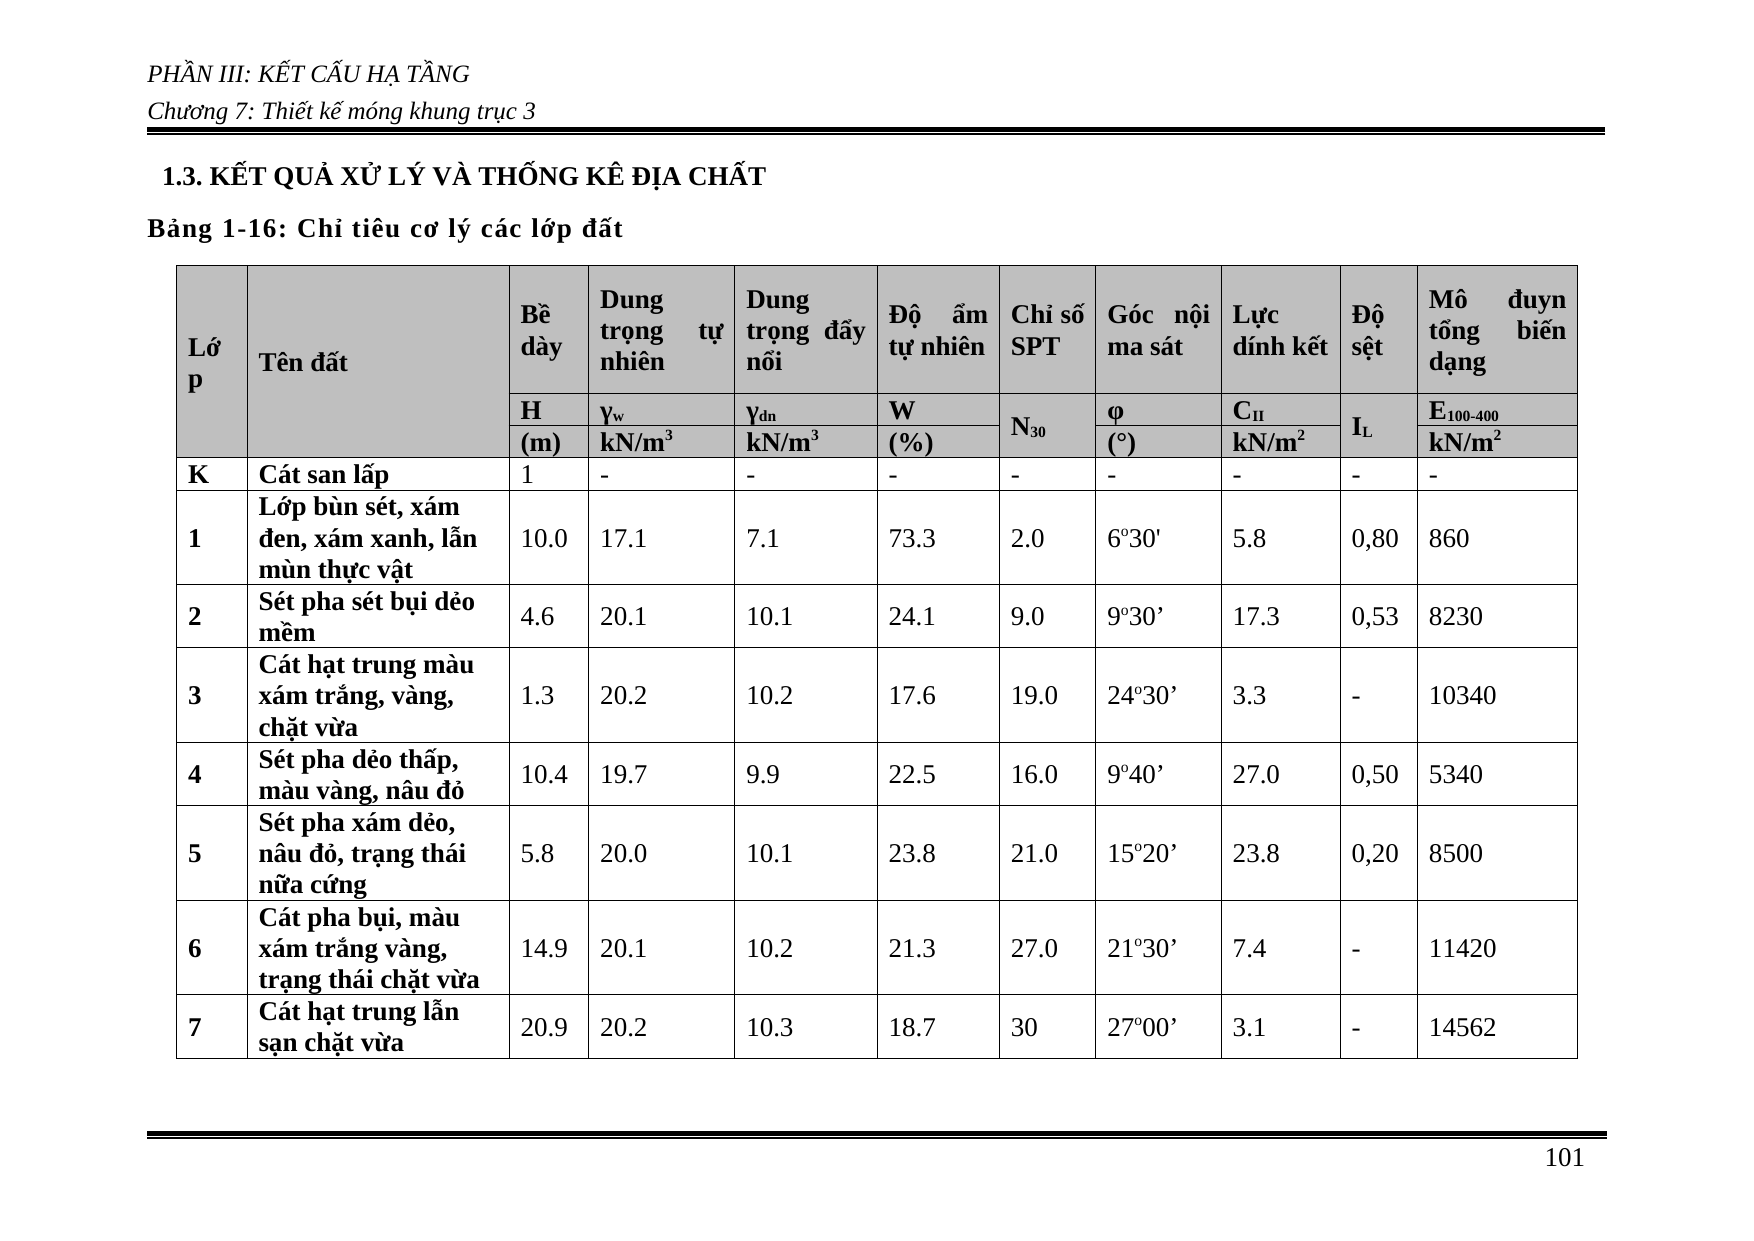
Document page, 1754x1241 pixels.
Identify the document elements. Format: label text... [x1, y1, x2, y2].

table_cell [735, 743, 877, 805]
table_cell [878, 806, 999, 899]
subtitle Kết quả xử lý và thống kê địa chất [162, 159, 1607, 191]
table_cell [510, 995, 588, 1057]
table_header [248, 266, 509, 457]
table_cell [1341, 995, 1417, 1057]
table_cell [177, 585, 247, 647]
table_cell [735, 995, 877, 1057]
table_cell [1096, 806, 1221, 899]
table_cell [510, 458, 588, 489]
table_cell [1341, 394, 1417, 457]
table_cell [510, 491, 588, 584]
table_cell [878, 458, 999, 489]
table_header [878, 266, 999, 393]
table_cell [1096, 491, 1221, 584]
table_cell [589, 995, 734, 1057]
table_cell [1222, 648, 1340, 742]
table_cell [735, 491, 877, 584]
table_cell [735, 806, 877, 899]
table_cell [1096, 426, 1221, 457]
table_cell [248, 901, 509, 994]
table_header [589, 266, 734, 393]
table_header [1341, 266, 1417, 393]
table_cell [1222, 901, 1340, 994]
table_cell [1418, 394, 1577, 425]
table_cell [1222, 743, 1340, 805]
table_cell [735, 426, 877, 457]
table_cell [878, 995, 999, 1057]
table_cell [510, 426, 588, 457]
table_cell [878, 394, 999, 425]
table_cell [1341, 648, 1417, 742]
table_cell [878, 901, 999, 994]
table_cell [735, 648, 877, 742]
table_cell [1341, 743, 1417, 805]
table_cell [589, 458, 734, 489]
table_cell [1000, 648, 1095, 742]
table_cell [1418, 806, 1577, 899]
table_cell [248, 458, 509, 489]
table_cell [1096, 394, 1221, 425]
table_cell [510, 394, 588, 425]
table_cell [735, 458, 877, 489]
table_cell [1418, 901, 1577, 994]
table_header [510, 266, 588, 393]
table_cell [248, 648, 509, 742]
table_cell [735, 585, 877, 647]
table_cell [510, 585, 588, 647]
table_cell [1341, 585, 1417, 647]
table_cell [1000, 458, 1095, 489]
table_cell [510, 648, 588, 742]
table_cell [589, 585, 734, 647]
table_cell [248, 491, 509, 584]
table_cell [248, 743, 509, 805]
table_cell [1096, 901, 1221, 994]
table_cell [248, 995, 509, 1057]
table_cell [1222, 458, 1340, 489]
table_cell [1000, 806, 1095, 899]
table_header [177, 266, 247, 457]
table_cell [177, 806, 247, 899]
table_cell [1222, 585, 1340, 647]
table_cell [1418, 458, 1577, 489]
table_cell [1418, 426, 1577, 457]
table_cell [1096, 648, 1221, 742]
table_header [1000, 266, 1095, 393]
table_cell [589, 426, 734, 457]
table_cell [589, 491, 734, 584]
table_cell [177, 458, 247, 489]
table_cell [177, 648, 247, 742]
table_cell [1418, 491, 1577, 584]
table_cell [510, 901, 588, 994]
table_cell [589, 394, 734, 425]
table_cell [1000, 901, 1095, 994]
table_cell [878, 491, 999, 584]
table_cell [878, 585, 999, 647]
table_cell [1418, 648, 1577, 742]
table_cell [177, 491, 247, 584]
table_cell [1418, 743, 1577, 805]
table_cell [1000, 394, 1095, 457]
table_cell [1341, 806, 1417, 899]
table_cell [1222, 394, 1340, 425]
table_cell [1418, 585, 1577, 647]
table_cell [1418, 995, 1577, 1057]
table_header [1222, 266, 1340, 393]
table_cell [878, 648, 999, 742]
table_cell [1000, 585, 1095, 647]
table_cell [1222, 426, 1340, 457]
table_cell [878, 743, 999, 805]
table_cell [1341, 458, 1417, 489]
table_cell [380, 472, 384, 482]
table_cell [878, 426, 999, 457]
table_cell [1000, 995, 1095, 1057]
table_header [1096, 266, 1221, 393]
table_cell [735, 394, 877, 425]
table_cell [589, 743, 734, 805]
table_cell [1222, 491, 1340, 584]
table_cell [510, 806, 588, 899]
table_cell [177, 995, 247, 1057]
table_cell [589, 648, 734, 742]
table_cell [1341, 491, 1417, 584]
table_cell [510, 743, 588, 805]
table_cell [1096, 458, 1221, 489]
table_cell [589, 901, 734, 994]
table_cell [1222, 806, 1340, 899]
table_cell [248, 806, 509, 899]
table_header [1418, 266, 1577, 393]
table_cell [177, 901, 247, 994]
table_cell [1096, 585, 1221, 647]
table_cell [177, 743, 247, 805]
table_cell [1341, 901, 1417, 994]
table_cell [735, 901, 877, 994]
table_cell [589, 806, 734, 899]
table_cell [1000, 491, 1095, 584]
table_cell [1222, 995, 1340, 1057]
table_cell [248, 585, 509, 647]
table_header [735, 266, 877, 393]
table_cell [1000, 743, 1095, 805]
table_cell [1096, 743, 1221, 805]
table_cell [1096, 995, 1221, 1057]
